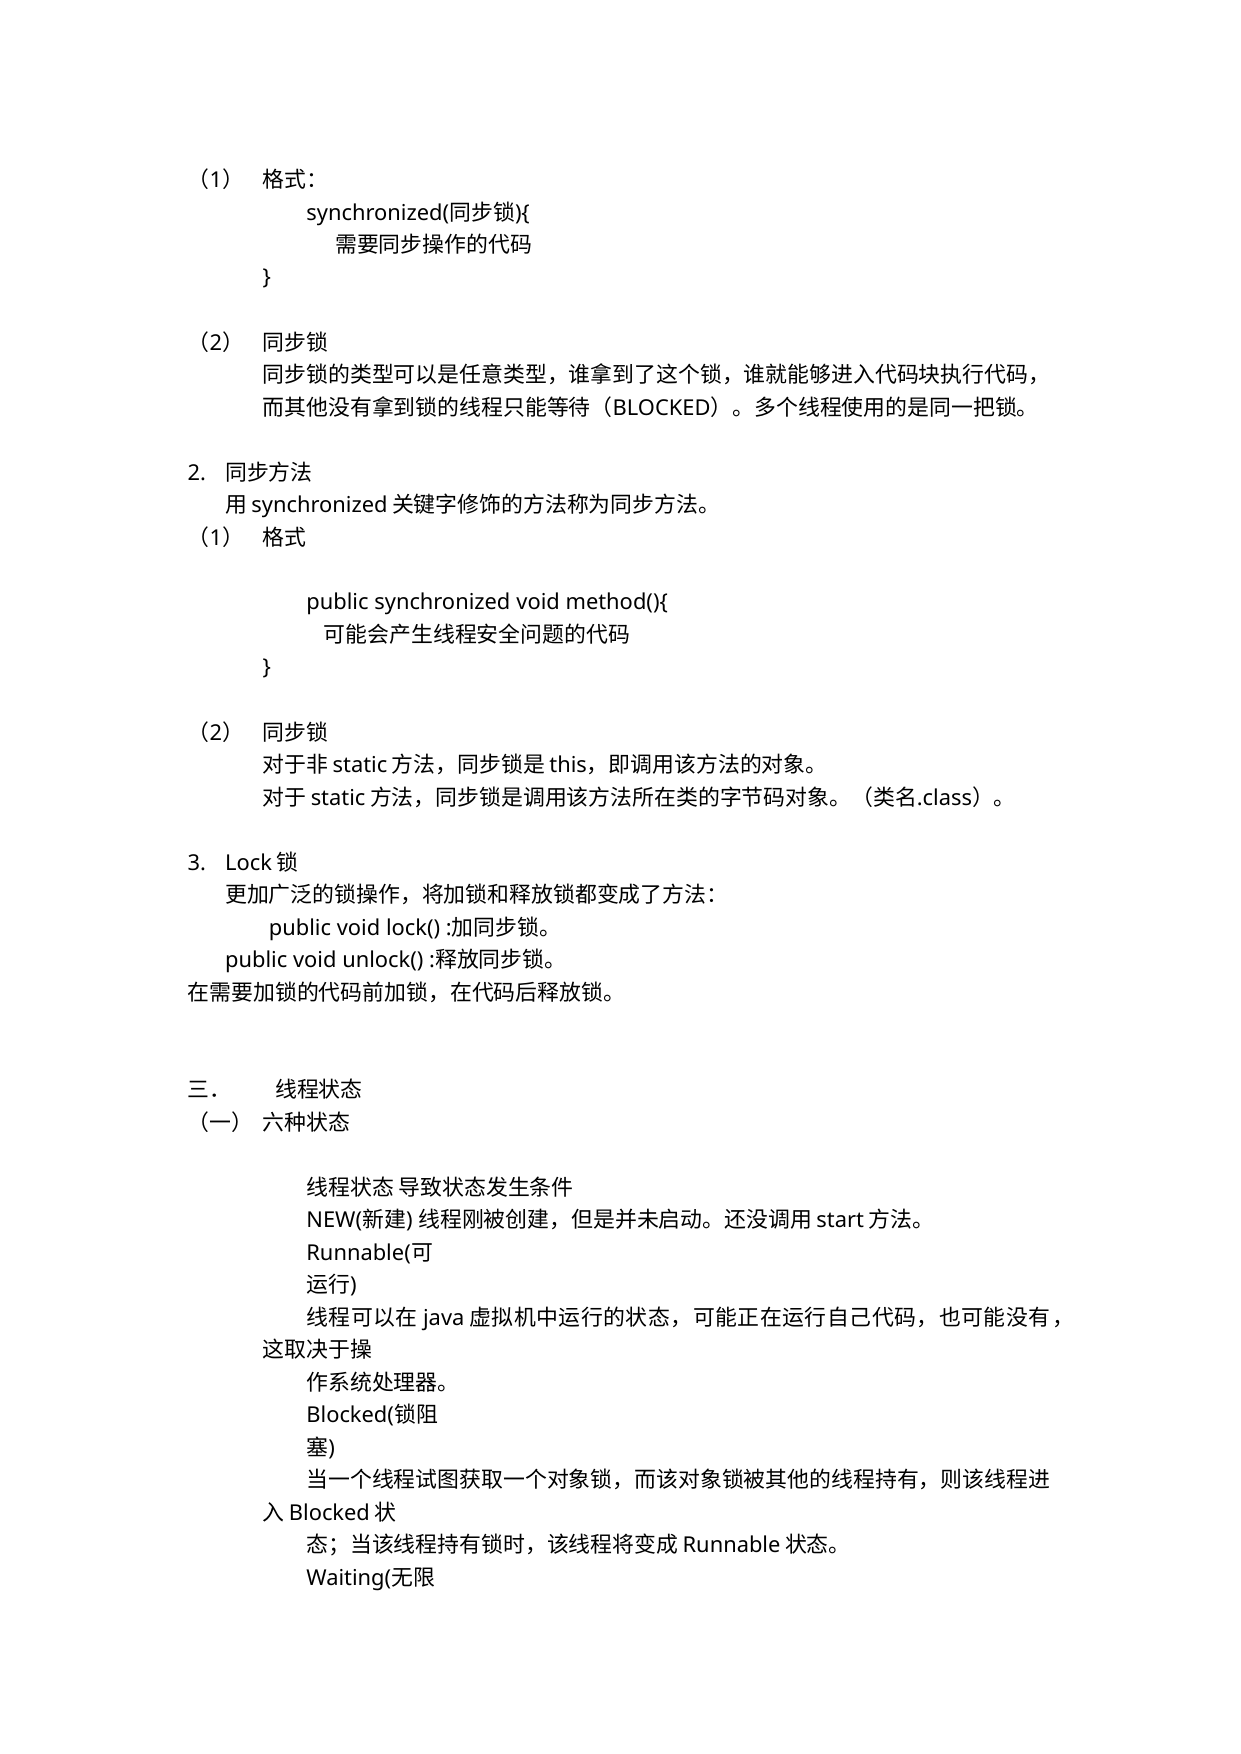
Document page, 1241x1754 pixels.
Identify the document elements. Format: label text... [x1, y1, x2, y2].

list synchronized(同步锁){ [262, 194, 1053, 227]
list } [262, 649, 1053, 682]
list 作系统处理器。 [262, 1364, 1053, 1397]
list 运行) [262, 1267, 1053, 1299]
list 线程状态 导致状态发生条件 [262, 1169, 1053, 1202]
list 更加广泛的锁操作，将加锁和释放锁都变成了方法： [225, 877, 1053, 909]
list 对于非static方法，同步锁是this，即调用该方法的对象。 [262, 747, 1053, 779]
list Waiting(无限 [262, 1559, 1053, 1592]
list public synchronized void method(){ [262, 584, 1053, 617]
list NEW(新建) 线程刚被创建，但是并未启动。还没调用start方法。 [262, 1202, 1053, 1234]
list 线程状态 [187, 1072, 1053, 1104]
list public void unlock() :释放同步锁。 [225, 942, 1053, 974]
text 在需要加锁的代码前加锁，在代码后释放锁。 [187, 974, 1053, 1007]
list 六种状态 [187, 1104, 1053, 1137]
list 对于static方法，同步锁是调用该方法所在类的字节码对象。（类名.class）。 [262, 779, 1053, 812]
list 塞) [262, 1429, 1053, 1462]
list 同步方法 [187, 454, 1053, 487]
list Lock锁 [187, 844, 1053, 877]
list Blocked(锁阻 [262, 1397, 1053, 1429]
list 格式： [187, 162, 1053, 194]
list 同步锁 [187, 324, 1053, 357]
list 用synchronized关键字修饰的方法称为同步方法。 [225, 487, 1053, 519]
list } [262, 259, 1053, 292]
list 可能会产生线程安全问题的代码 [262, 617, 1053, 649]
list 同步锁的类型可以是任意类型，谁拿到了这个锁，谁就能够进入代码块执行代码，而其他没有拿到锁的线程只能等待（BLOCKED）。多个线程使用的是同一把锁。 [262, 357, 1053, 422]
list 态；当该线程持有锁时，该线程将变成Runnable状态。 [262, 1527, 1053, 1559]
list 当一个线程试图获取一个对象锁，而该对象锁被其他的线程持有，则该线程进入Blocked状 [262, 1462, 1053, 1527]
list 格式 [187, 519, 1053, 552]
list public void lock() :加同步锁。 [225, 909, 1053, 942]
list 需要同步操作的代码 [262, 227, 1053, 259]
list 同步锁 [187, 714, 1053, 747]
list Runnable(可 [262, 1234, 1053, 1267]
list 线程可以在java虚拟机中运行的状态，可能正在运行自己代码，也可能没有，这取决于操 [262, 1299, 1053, 1364]
